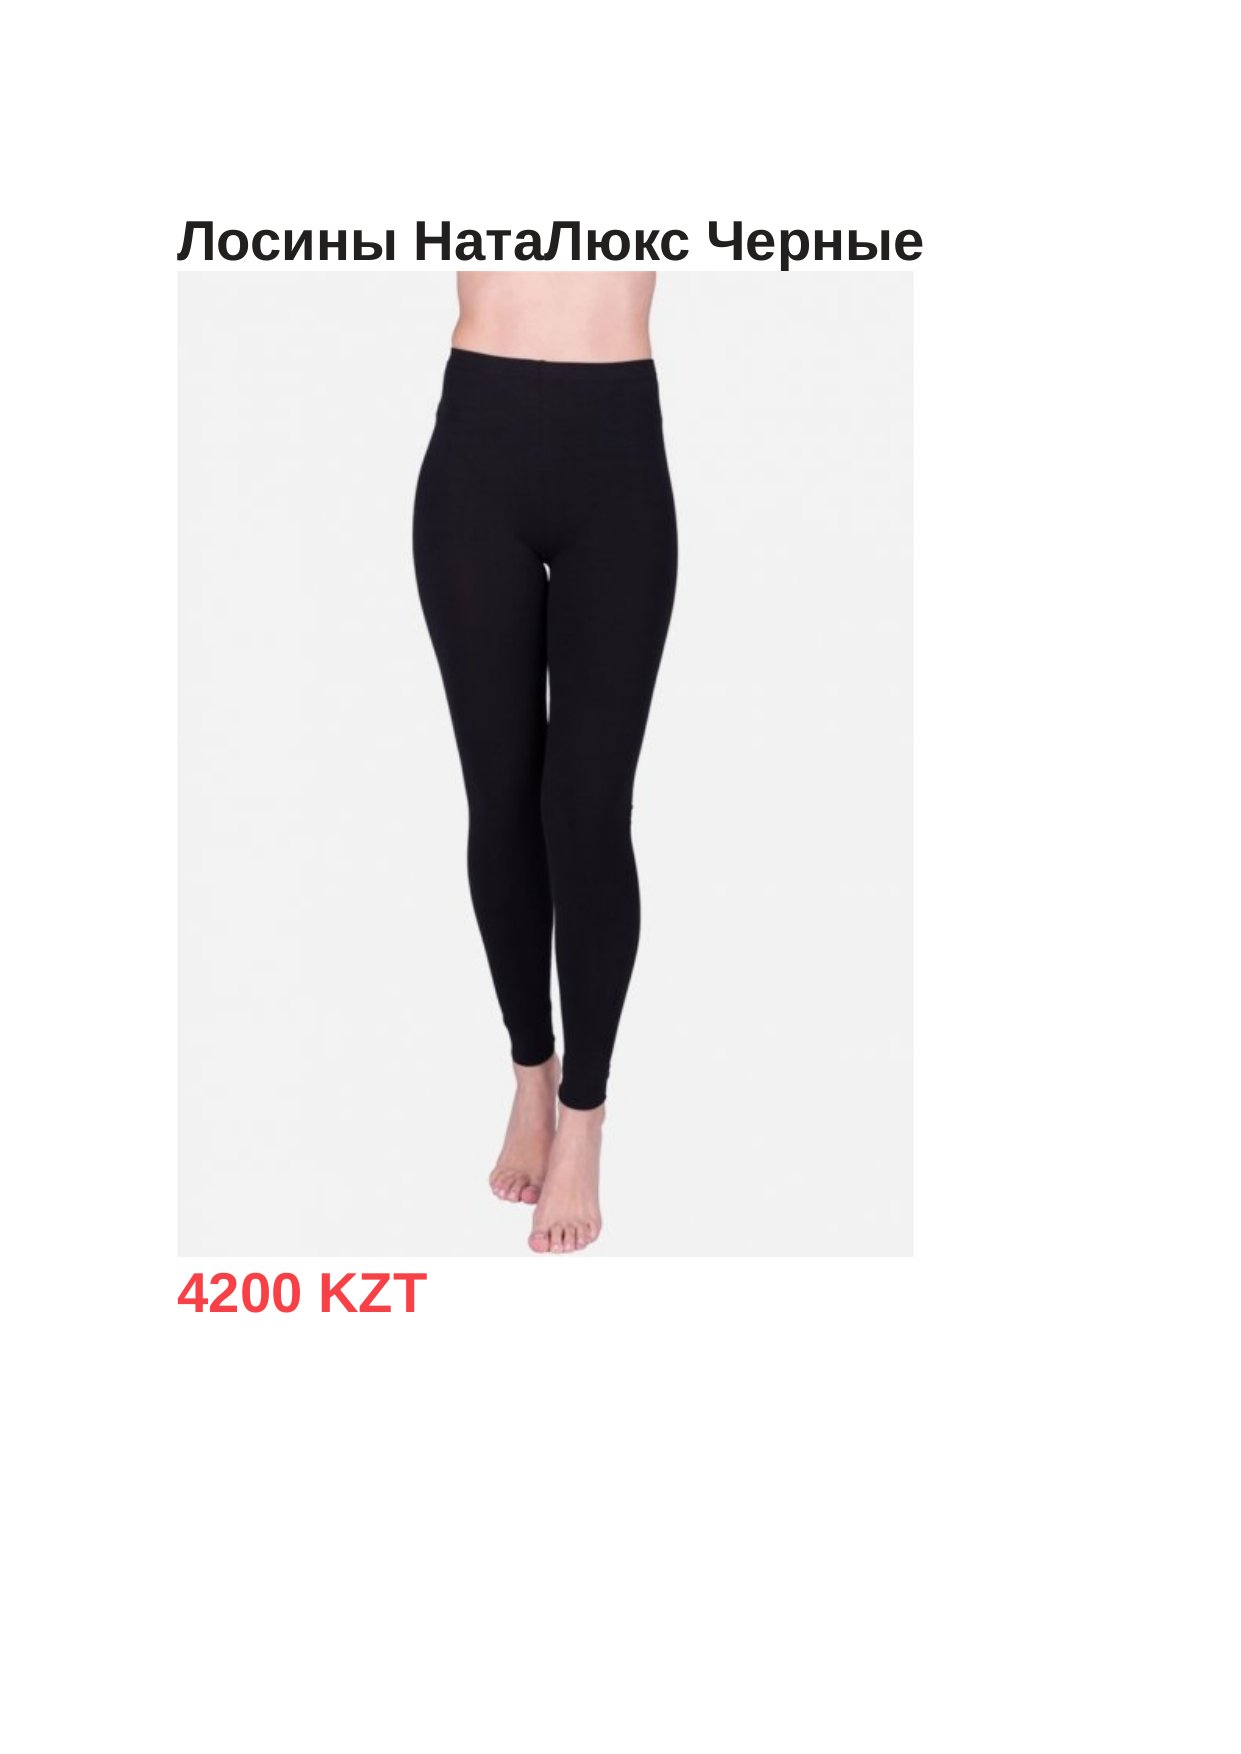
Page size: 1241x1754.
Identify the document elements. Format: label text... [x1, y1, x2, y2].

picture [177, 271, 914, 1257]
subtitle 4200 KZT [177, 1257, 1152, 1324]
subtitle Лосины НатаЛюкс Черные [177, 204, 1152, 272]
